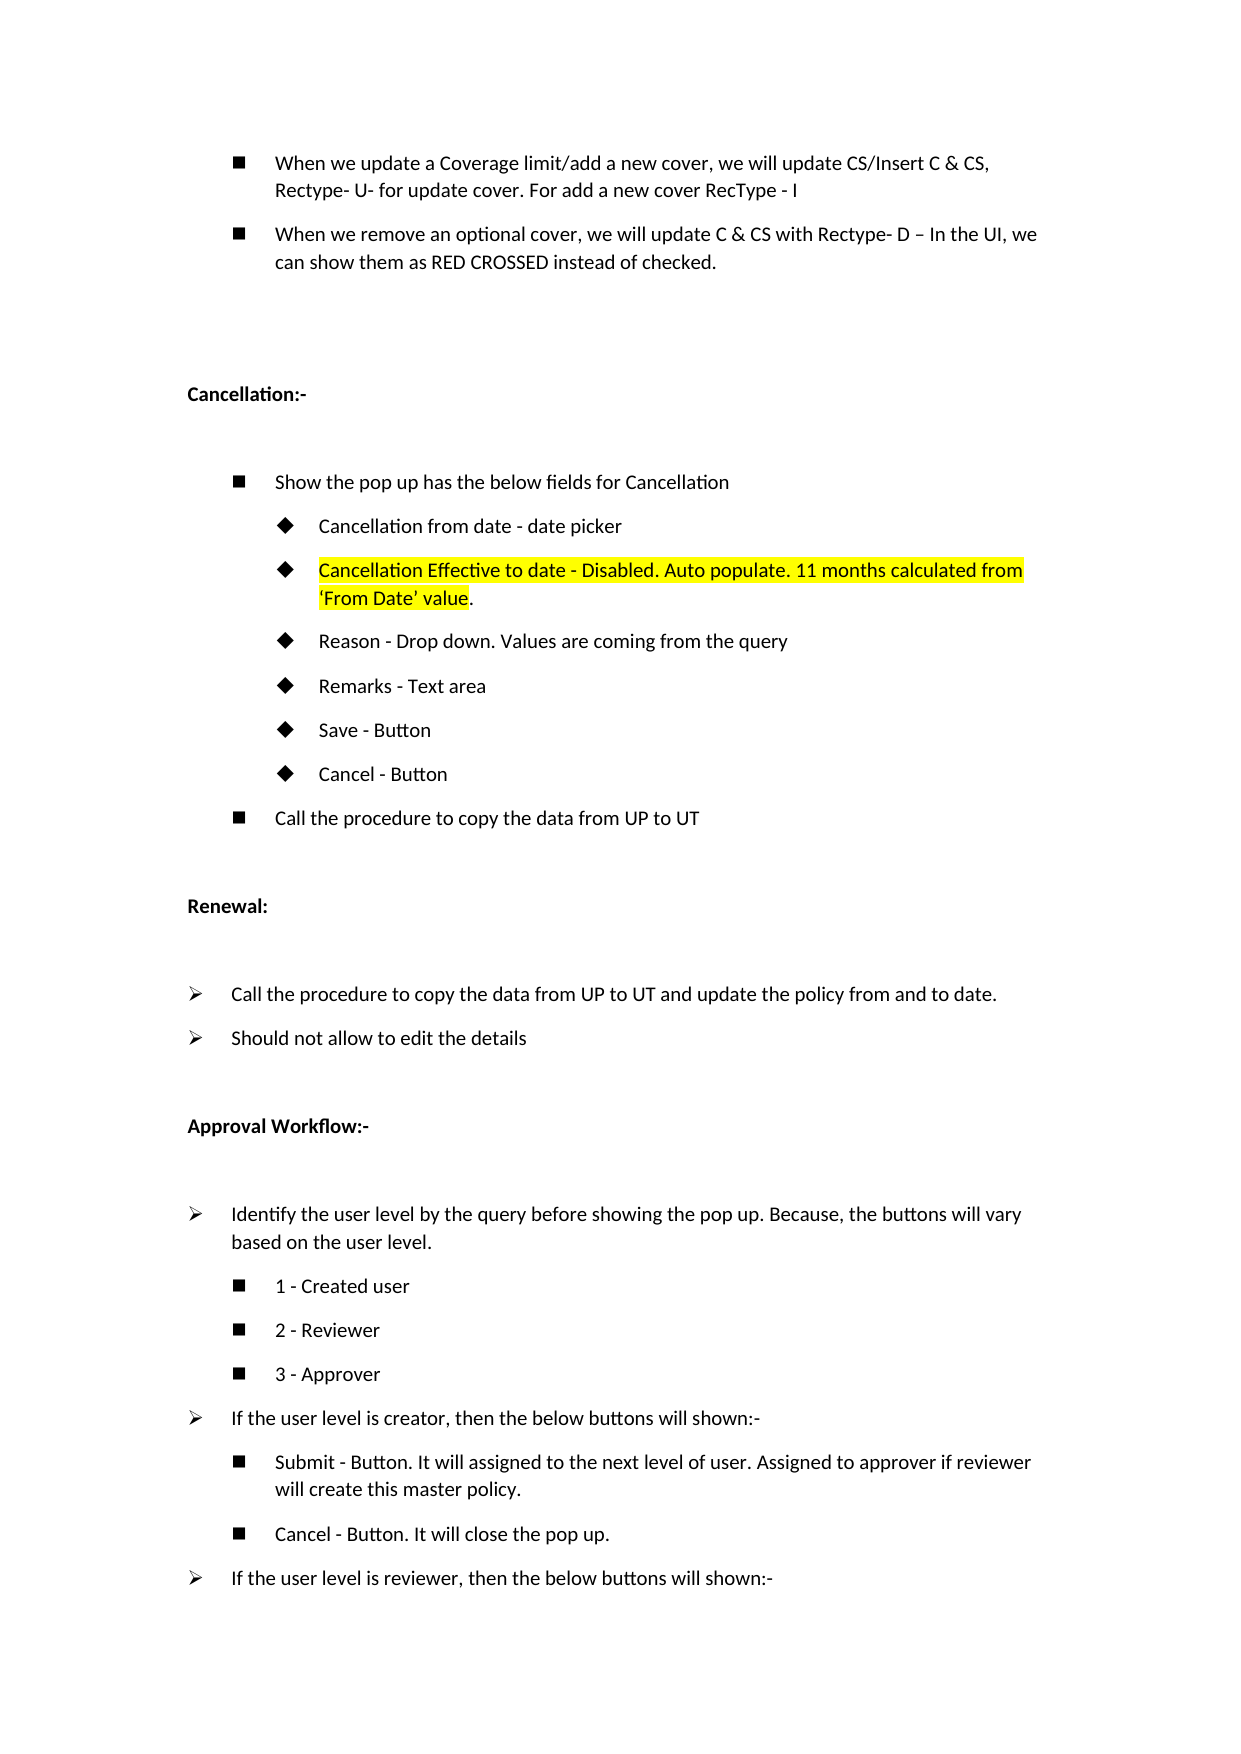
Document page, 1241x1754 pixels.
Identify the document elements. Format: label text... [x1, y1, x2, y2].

list Cancellation Effective to date - Disabled. Auto populate. 11 months calculated from ‘From Date’ value. [275, 557, 1053, 610]
list Identify the user level by the query before showing the pop up. Because, the buttons will vary based on the user level. [187, 1202, 1053, 1254]
list Call the procedure to copy the data from UP to UT [231, 805, 1053, 830]
list If the user level is creator, then the below buttons will shown:- [187, 1405, 1053, 1431]
list When we remove an optional cover, we will update C & CS with Rectype- D – In the UI, we can show them as RED CROSSED instead of checked. [231, 221, 1053, 274]
list Cancel - Button. It will close the pop up. [231, 1521, 1053, 1546]
list Reason - Drop down. Values are coming from the query [275, 629, 1053, 654]
list Cancel - Button [275, 761, 1053, 786]
text Renewal: [187, 893, 1053, 918]
list Should not allow to edit the details [187, 1025, 1053, 1051]
list 3 - Approver [231, 1361, 1053, 1387]
text Cancellation:- [187, 381, 1053, 406]
list 2 - Reviewer [231, 1317, 1053, 1342]
list If the user level is reviewer, then the below buttons will shown:- [187, 1565, 1053, 1590]
list Save - Button [275, 717, 1053, 742]
list Submit - Button. It will assigned to the next level of user. Assigned to approver if reviewer will create this master policy. [231, 1449, 1053, 1502]
list Cancellation from date - date picker [275, 513, 1053, 539]
list Call the procedure to copy the data from UP to UT and update the policy from and to date. [187, 981, 1053, 1007]
list 1 - Created user [231, 1273, 1053, 1298]
list Remarks - Text area [275, 673, 1053, 698]
text Approval Workflow:- [187, 1113, 1053, 1139]
list When we update a Coverage limit/add a new cover, we will update CS/Insert C & CS, Rectype- U- for update cover. For add a new cover RecType - I [231, 150, 1053, 203]
list Show the pop up has the below fields for Cancellation [231, 469, 1053, 494]
